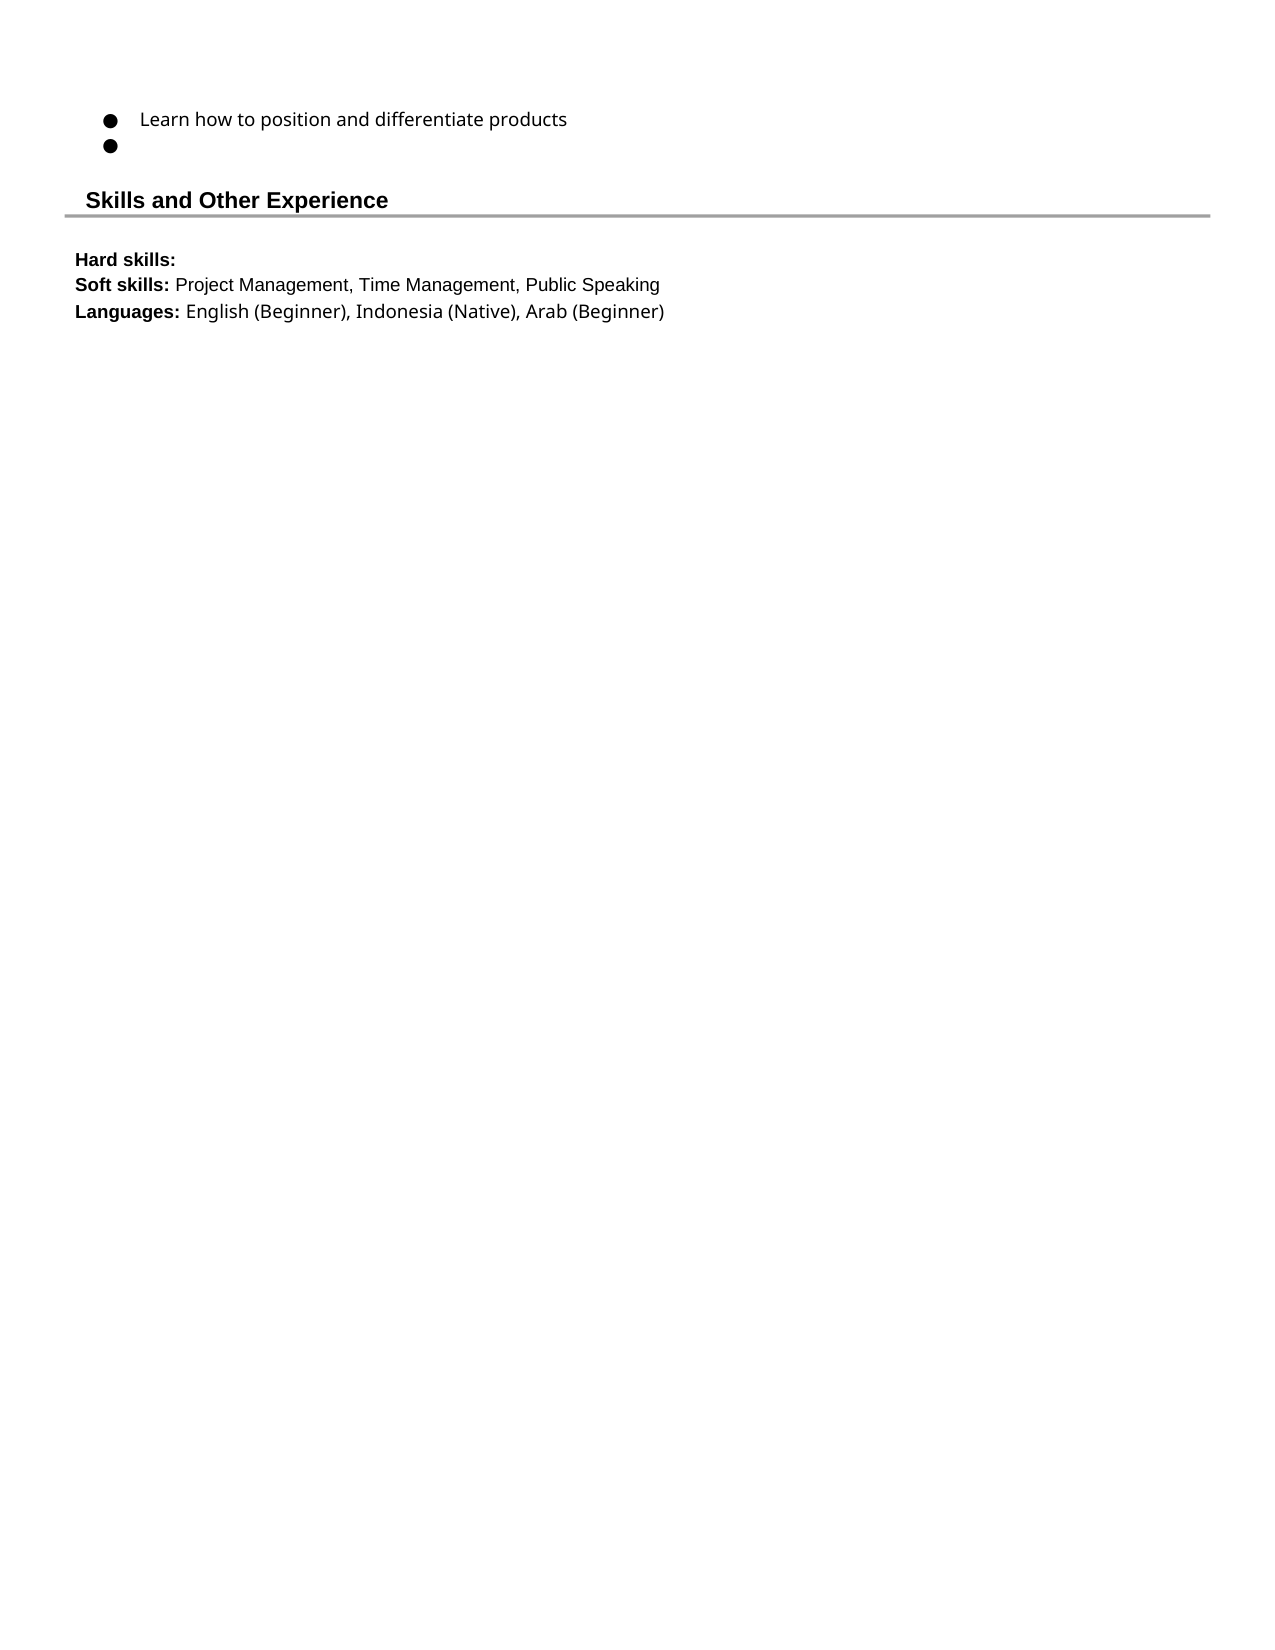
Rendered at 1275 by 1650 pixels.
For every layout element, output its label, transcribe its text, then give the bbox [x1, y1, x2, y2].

text Hard skills: [75, 249, 1210, 271]
subtitle Skills and Other Experience [75, 187, 1210, 214]
list Learn how to position and differentiate products [102, 106, 1210, 132]
text Languages: English (Beginner), Indonesia (Native), Arab (Beginner) [75, 299, 1210, 324]
text Soft skills: Project Management, Time Management, Public Speaking [75, 274, 1210, 295]
